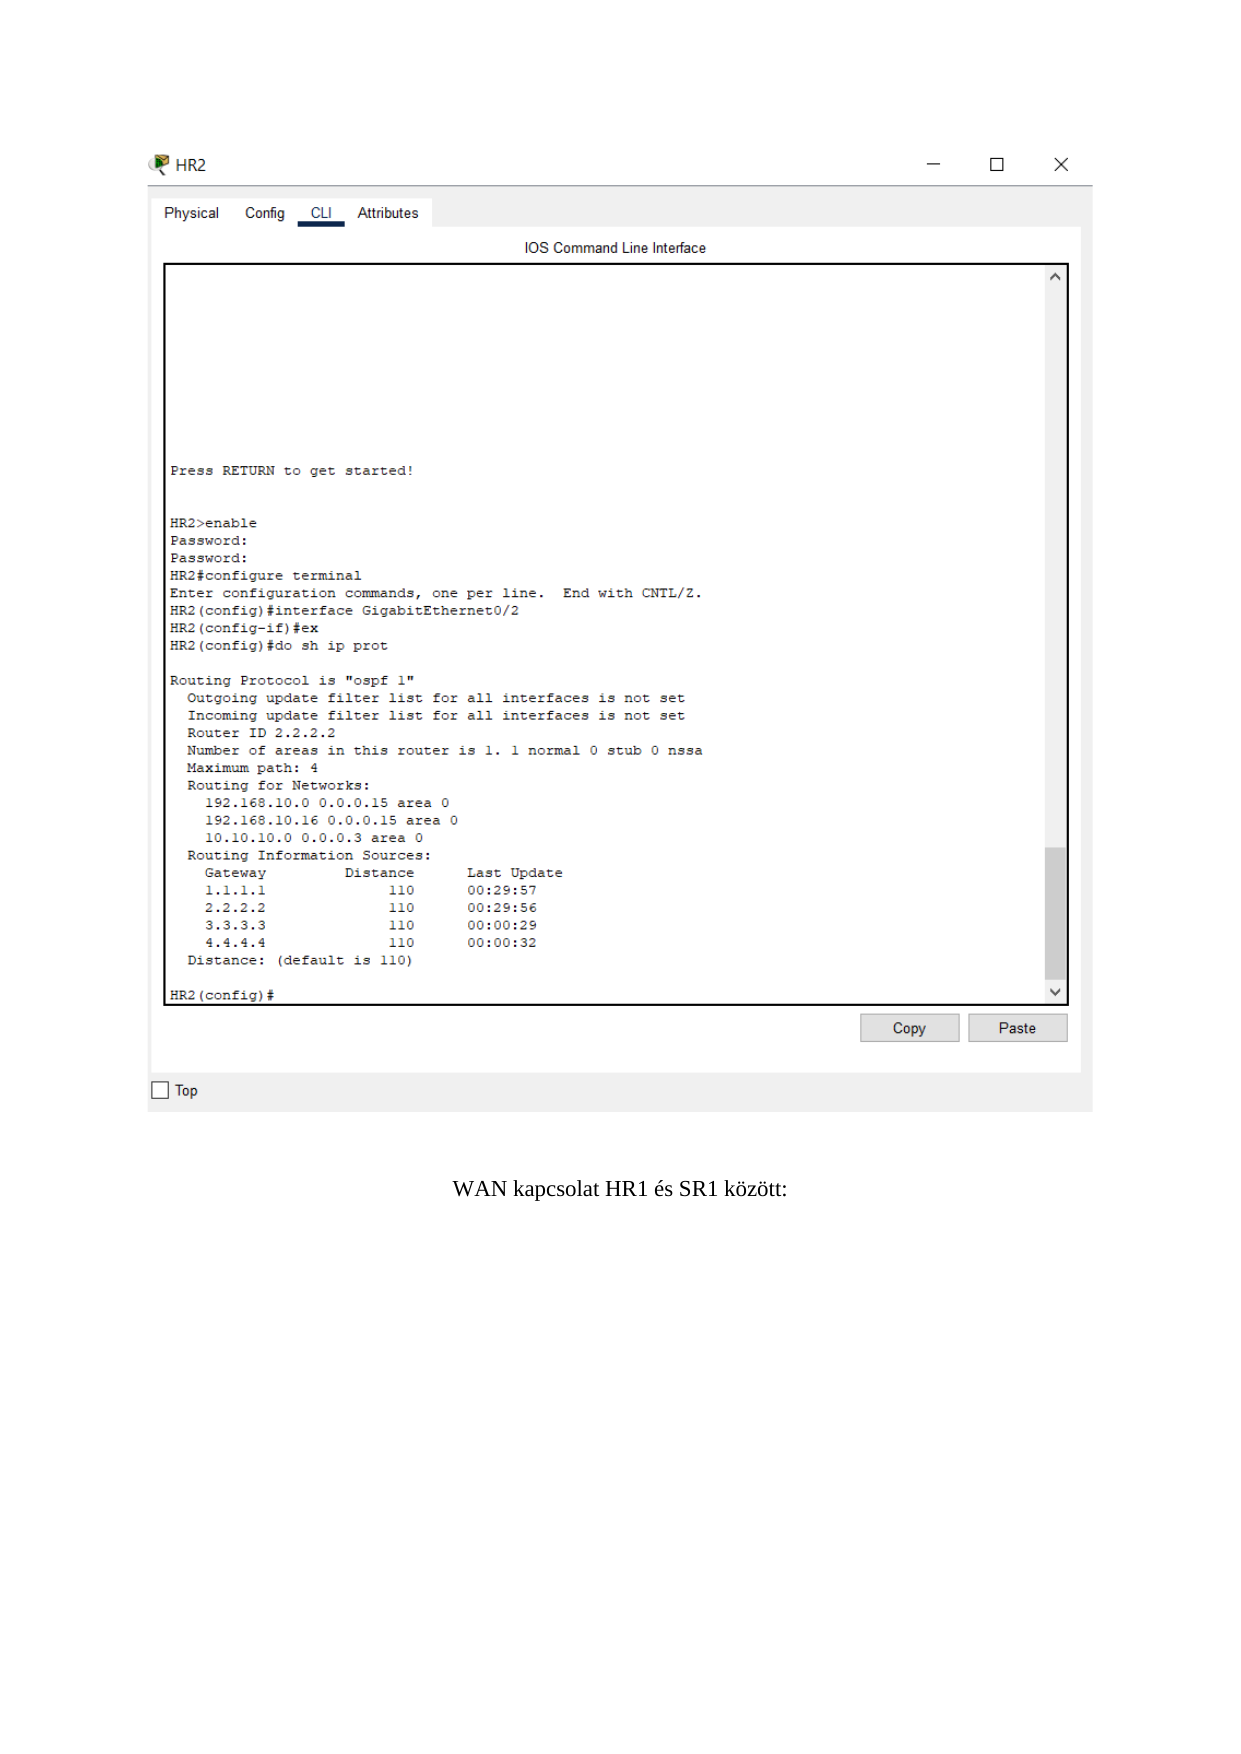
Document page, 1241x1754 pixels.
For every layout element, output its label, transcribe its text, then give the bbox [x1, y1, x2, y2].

text WAN kapcsolat HR1 és SR1 között: [148, 1175, 1093, 1201]
picture [147, 147, 1093, 1112]
